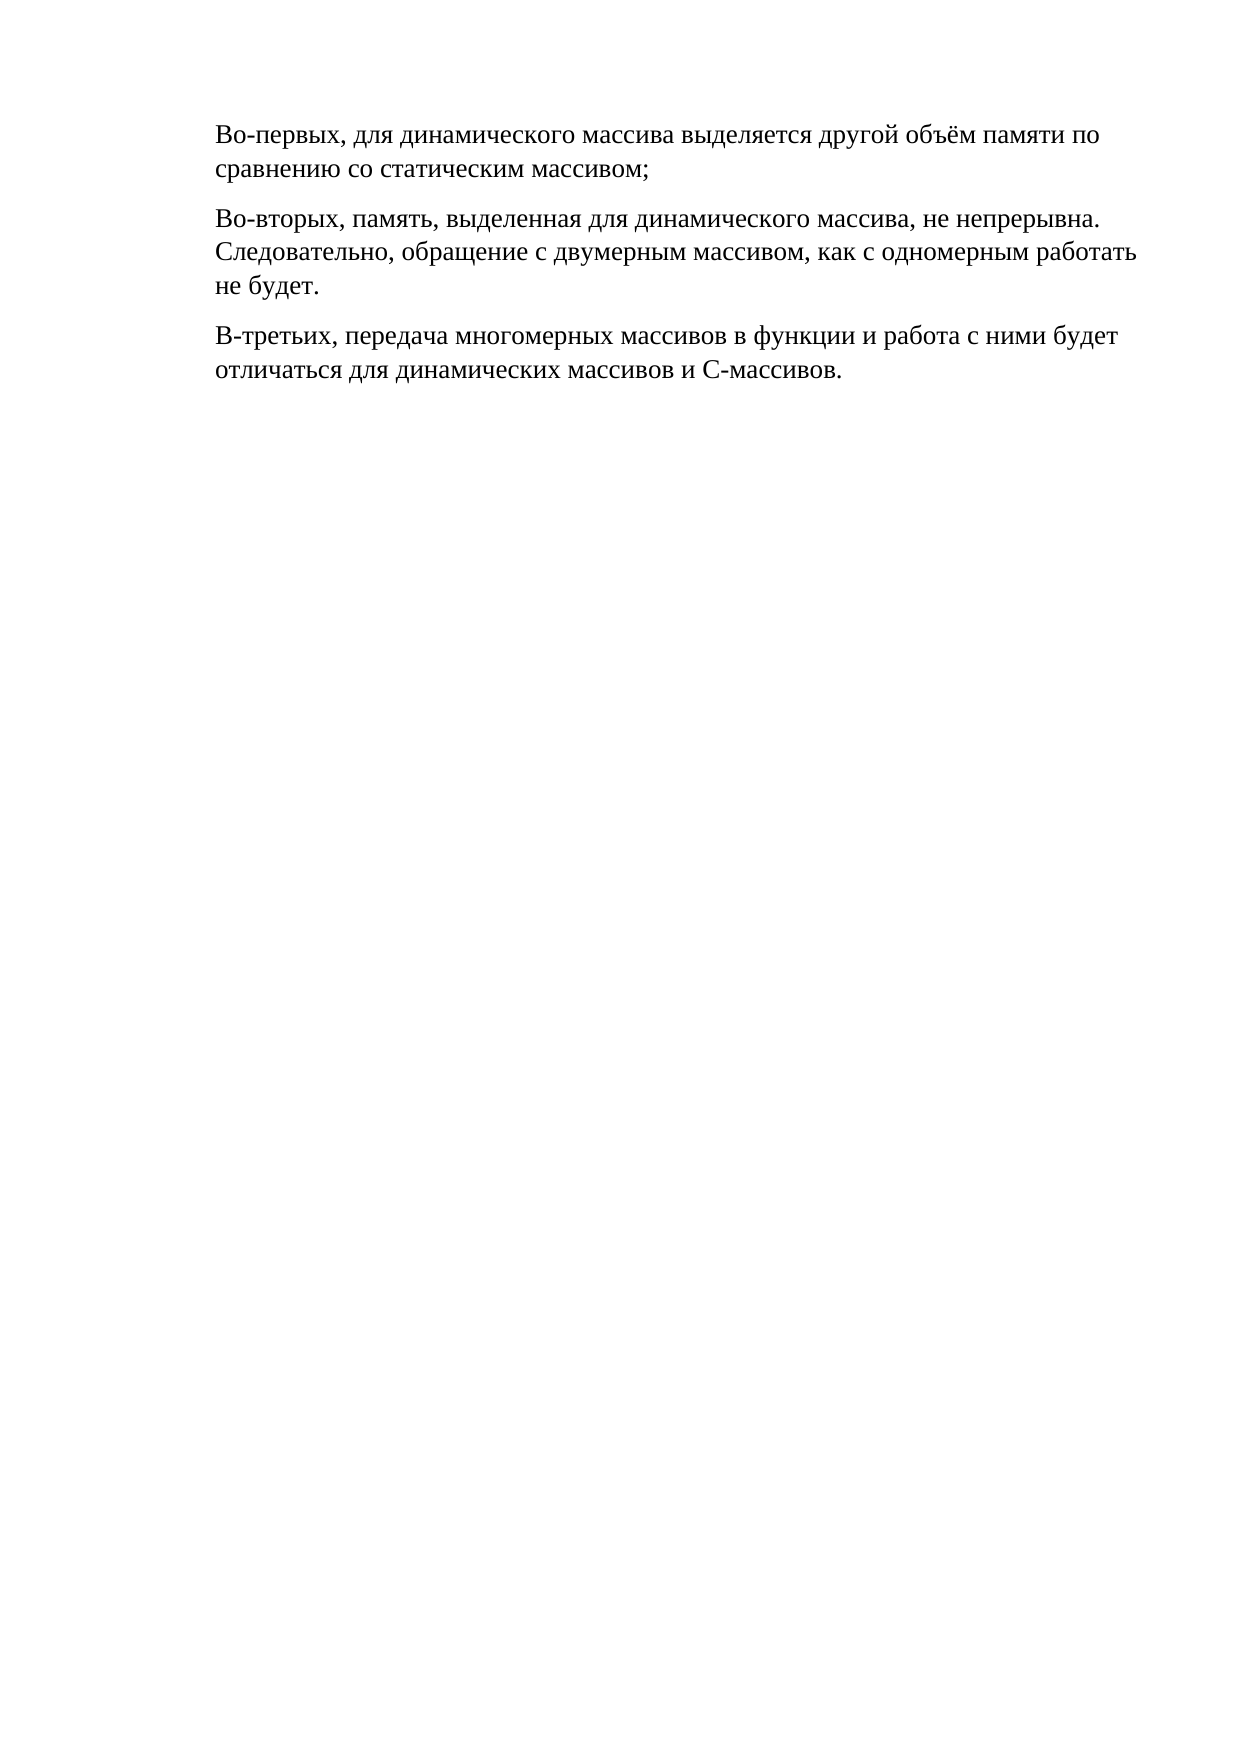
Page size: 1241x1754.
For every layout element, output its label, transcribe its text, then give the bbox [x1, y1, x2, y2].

text В-третьих, передача многомерных массивов в функции и работа с ними будет отличаться для динамических массивов и C-массивов. [215, 319, 1152, 384]
text Во-вторых, память, выделенная для динамического массива, не непрерывна. Следовательно, обращение с двумерным массивом, как с одномерным работать не будет. [215, 202, 1152, 300]
text Во-первых, для динамического массива выделяется другой объём памяти по сравнению со статическим массивом; [215, 118, 1152, 183]
